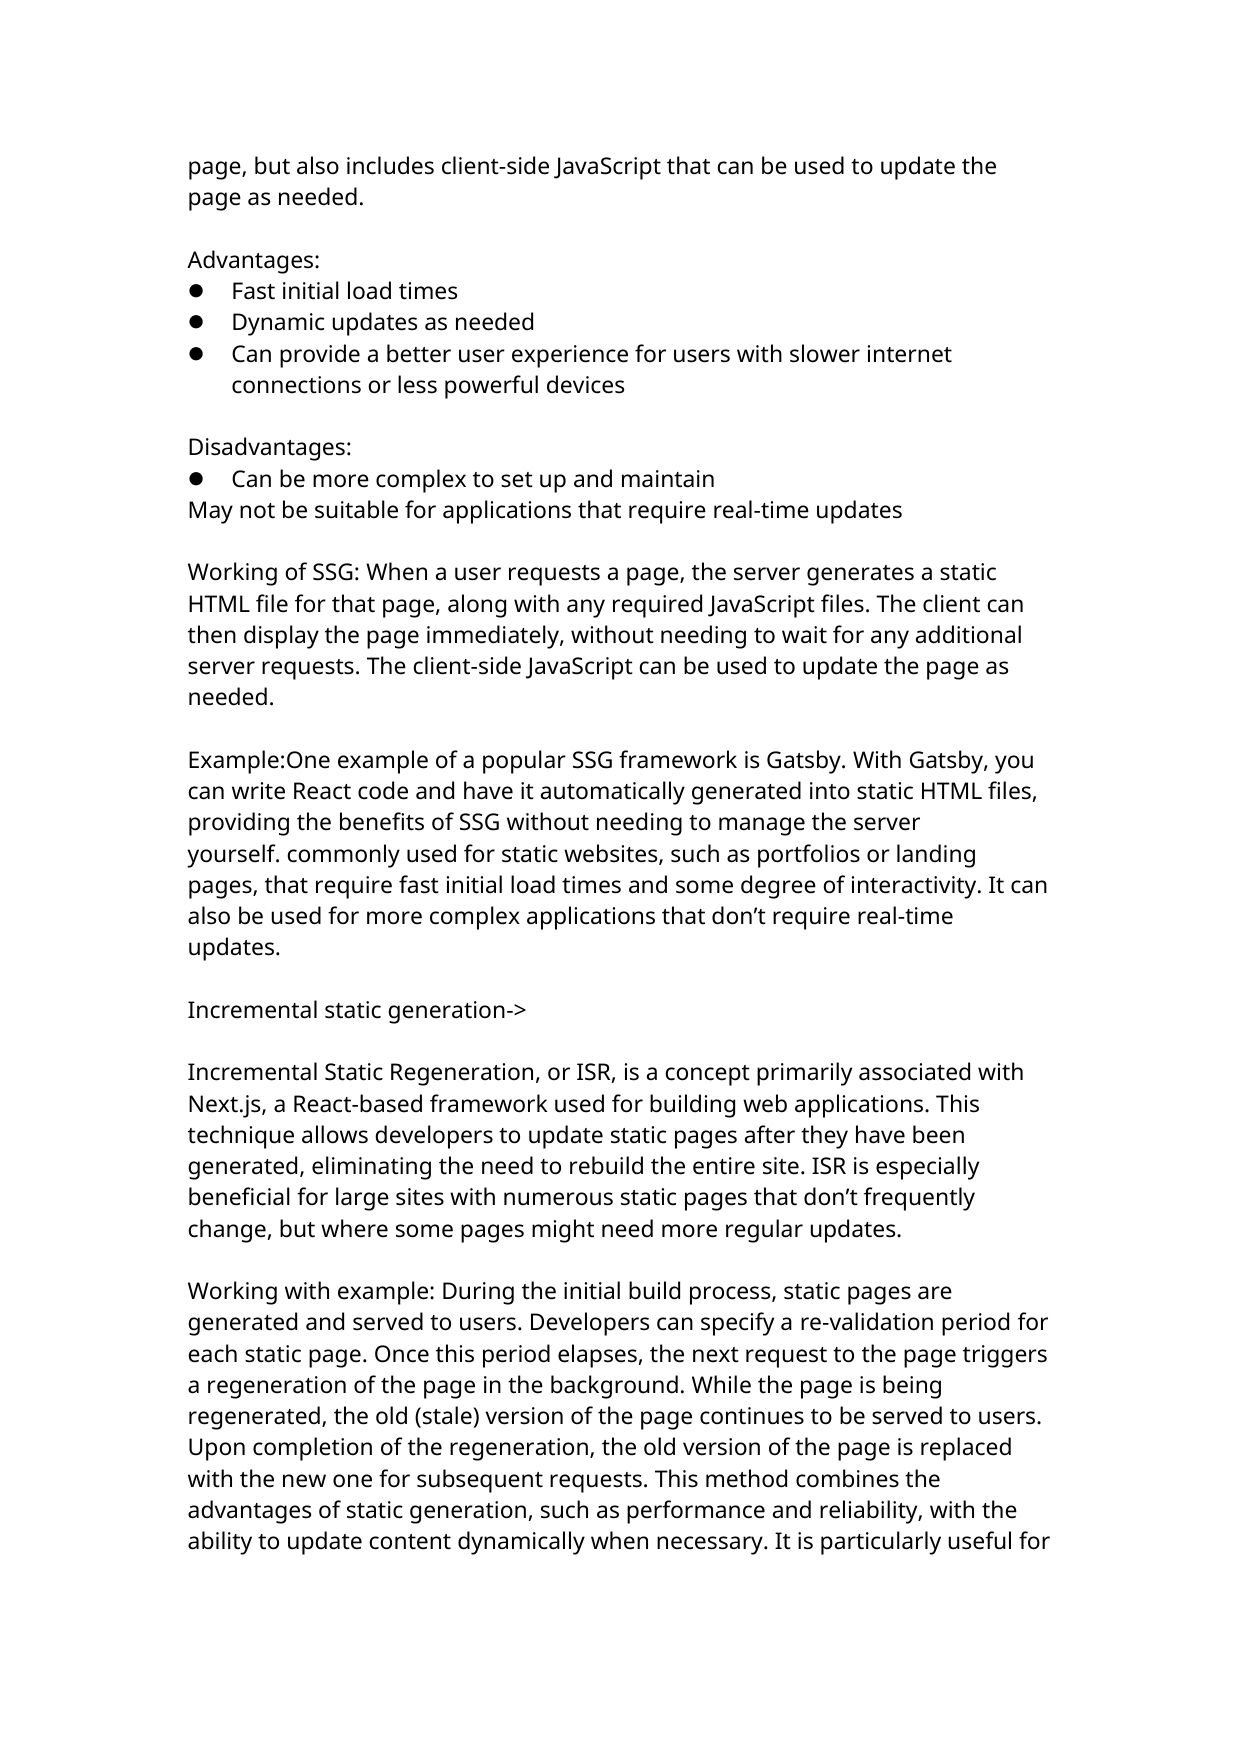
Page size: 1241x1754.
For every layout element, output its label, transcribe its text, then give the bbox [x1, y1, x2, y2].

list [187, 1431, 1053, 1556]
list Can be more complex to set up and maintain [187, 462, 1053, 494]
list Working with example: During the initial build process, static pages are generated and served to users. Developers can specify a re-validation period for each static page. Once this period elapses, the next request to the page triggers a regeneration of the page in the background. While the page is being regenerated, the old (stale) version of the page continues to be served to users. [187, 1275, 1053, 1431]
list Can provide a better user experience for users with slower internet connections or less powerful devices [187, 337, 1053, 400]
list Incremental Static Regeneration, or ISR, is a concept primarily associated with Next.js, a React-based framework used for building web applications. This technique allows developers to update static pages after they have been generated, eliminating the need to rebuild the entire site. ISR is especially beneficial for large sites with numerous static pages that don’t frequently change, but where some pages might need more regular updates. [187, 1056, 1053, 1244]
list Example:One example of a popular SSG framework is Gatsby. With Gatsby, you can write React code and have it automatically generated into static HTML files, providing the benefits of SSG without needing to manage the server yourself. commonly used for static websites, such as portfolios or landing pages, that require fast initial load times and some degree of interactivity. It can also be used for more complex applications that don’t require real-time updates. [187, 744, 1053, 962]
list Dynamic updates as needed [187, 306, 1053, 337]
list Disadvantages: [187, 431, 1053, 462]
list Fast initial load times [187, 275, 1053, 306]
list Working of SSG: When a user requests a page, the server generates a static HTML file for that page, along with any required JavaScript files. The client can then display the page immediately, without needing to wait for any additional server requests. The client-side JavaScript can be used to update the page as needed. [187, 556, 1053, 712]
list May not be suitable for applications that require real-time updates [187, 494, 1053, 525]
list Advantages: [187, 244, 1053, 275]
list Incremental static generation-> [187, 994, 1053, 1025]
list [187, 150, 1053, 212]
